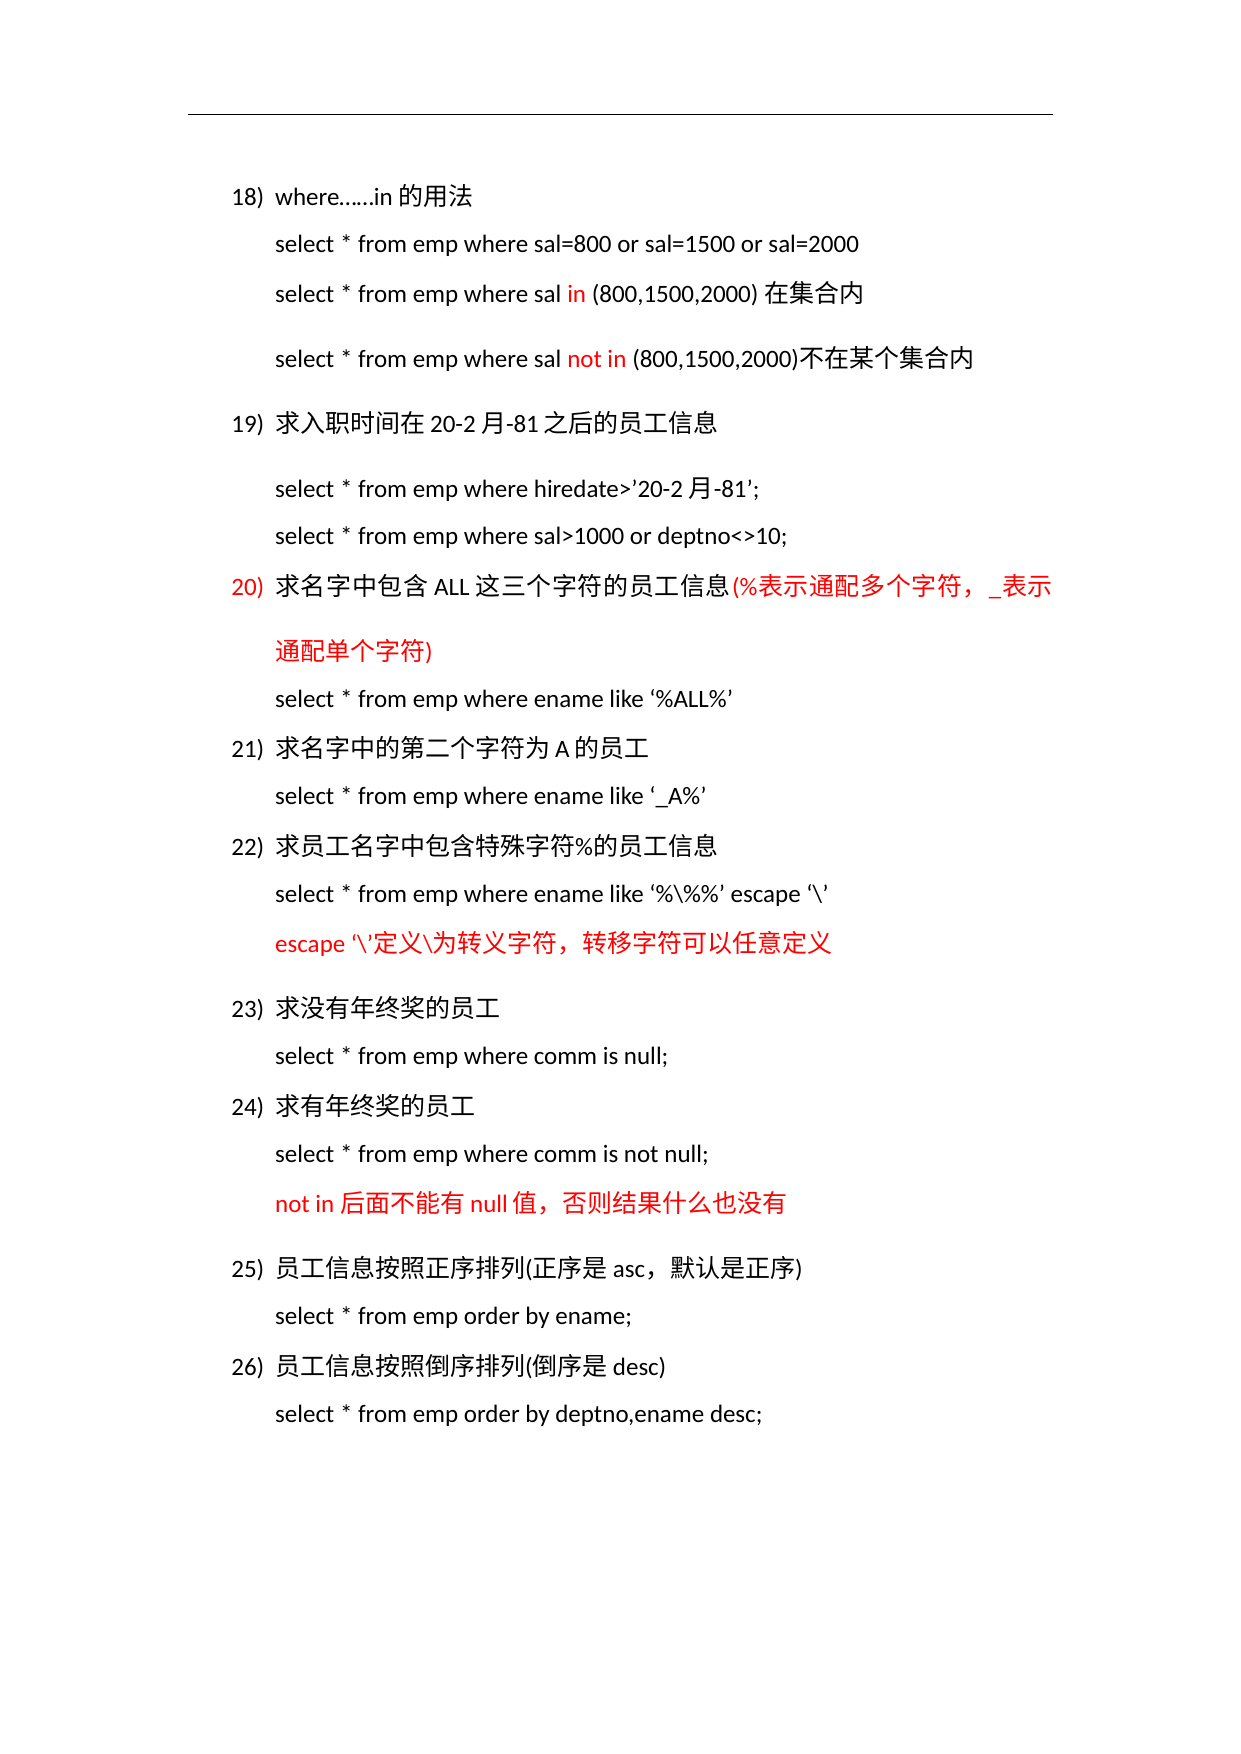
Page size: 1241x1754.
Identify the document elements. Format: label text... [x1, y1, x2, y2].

list 求没有年终奖的员工 [231, 974, 1053, 1039]
list 员工信息按照倒序排列(倒序是desc) [231, 1332, 1053, 1397]
list escape ‘\’定义\为转义字符，转移字符可以任意定义 [275, 909, 1053, 974]
list select * from emp where comm is not null; [275, 1137, 1053, 1169]
list select * from emp where ename like ‘%\%%’ escape ‘\’ [275, 877, 1053, 909]
list where……in 的用法 [231, 162, 1053, 227]
list select * from emp where ename like ‘%ALL%’ [275, 682, 1053, 714]
list select * from emp order by deptno,ename desc; [275, 1397, 1053, 1429]
list select * from emp where sal>1000 or deptno<>10; [275, 519, 1053, 552]
list 求名字中包含ALL这三个字符的员工信息(%表示通配多个字符，_表示通配单个字符) [231, 552, 1053, 682]
list select * from emp where ename like ‘_A%’ [275, 779, 1053, 812]
list not in 后面不能有null值，否则结果什么也没有 [275, 1169, 1053, 1234]
list select * from emp where sal=800 or sal=1500 or sal=2000 [275, 227, 1053, 259]
list select * from emp where sal in (800,1500,2000) 在集合内 [275, 259, 1053, 324]
list 求员工名字中包含特殊字符%的员工信息 [231, 812, 1053, 877]
list 求名字中的第二个字符为A的员工 [231, 714, 1053, 779]
list select * from emp where sal not in (800,1500,2000)不在某个集合内 [275, 324, 1053, 389]
list select * from emp where comm is null; [275, 1039, 1053, 1072]
list 求有年终奖的员工 [231, 1072, 1053, 1137]
list select * from emp where hiredate>’20-2月-81’; [275, 454, 1053, 519]
list select * from emp order by ename; [275, 1299, 1053, 1332]
list 员工信息按照正序排列(正序是asc，默认是正序) [231, 1234, 1053, 1299]
list 求入职时间在20-2月-81之后的员工信息 [231, 389, 1053, 454]
